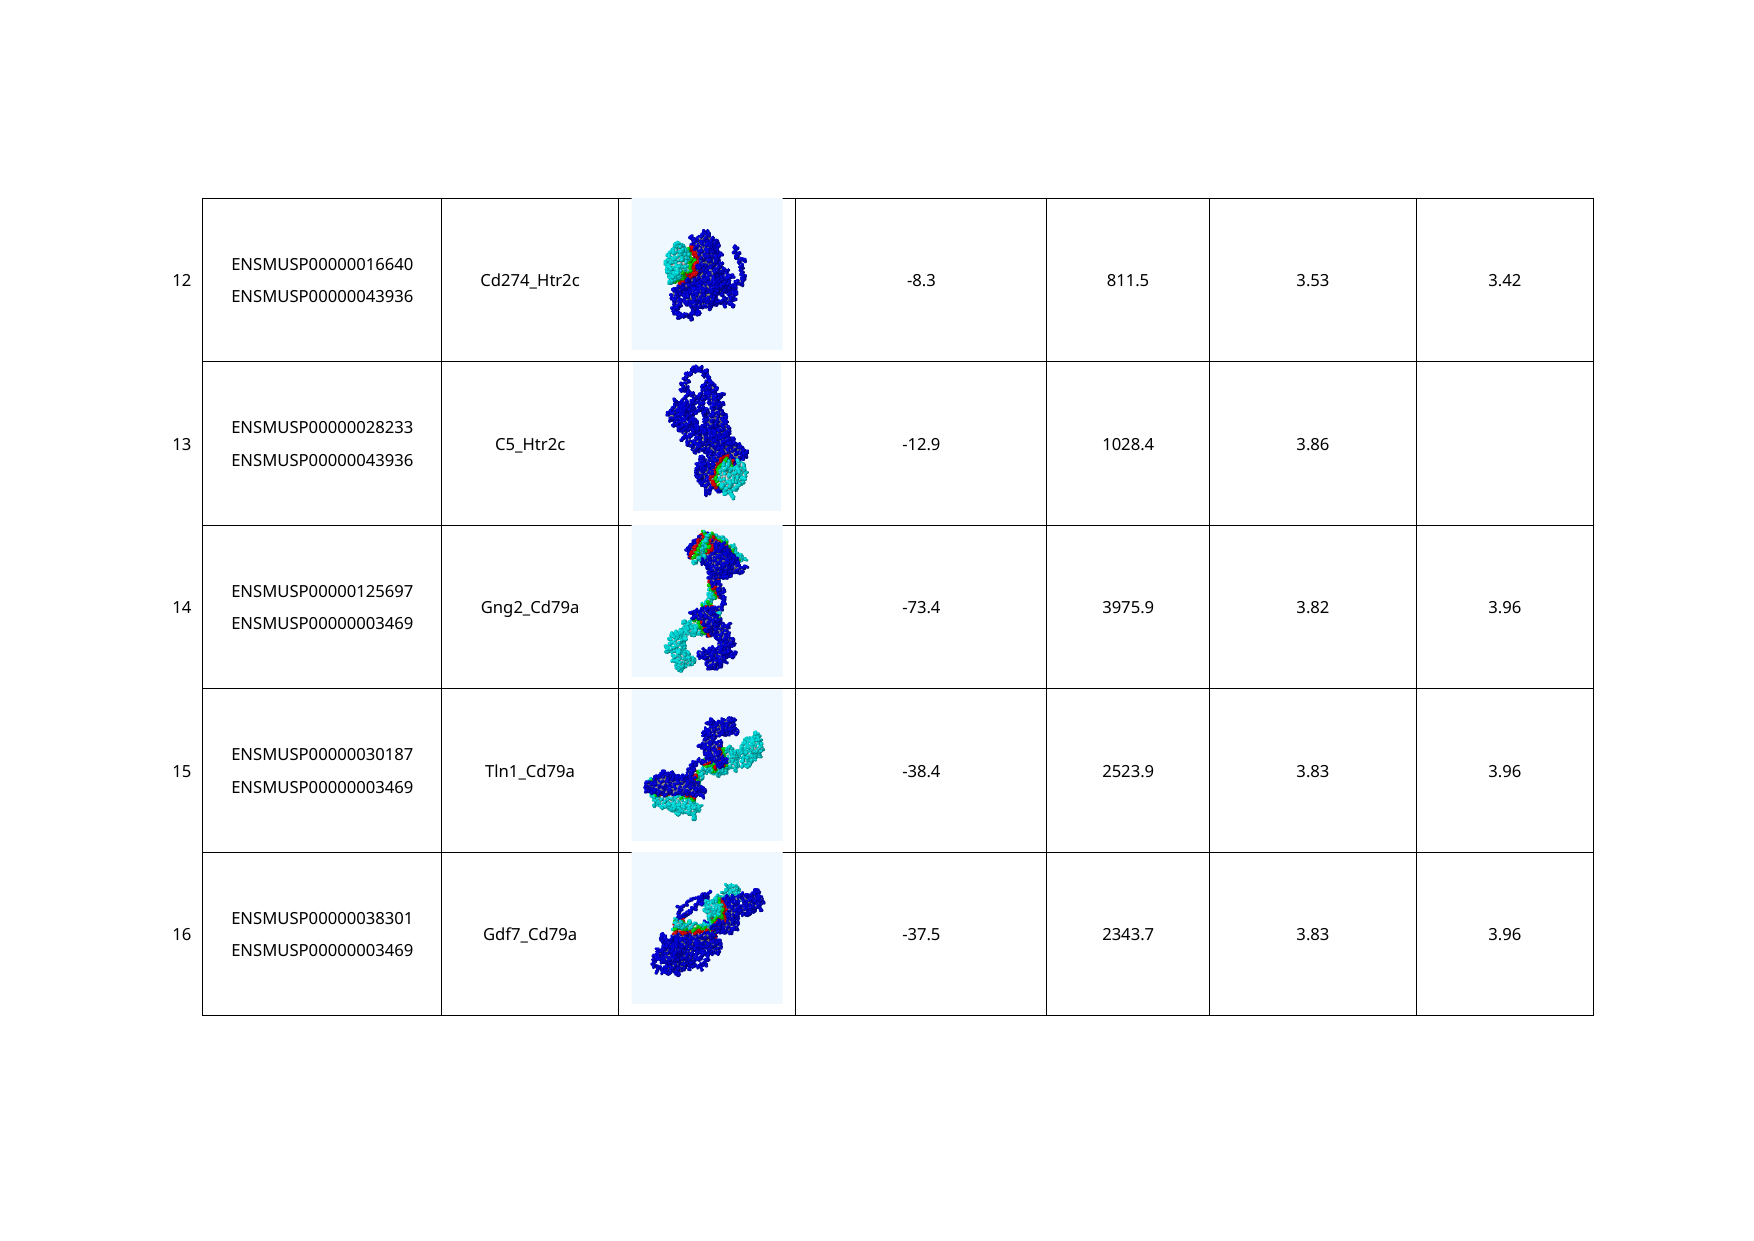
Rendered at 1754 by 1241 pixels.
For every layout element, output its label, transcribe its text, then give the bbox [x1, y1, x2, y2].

table_cell -73.4 [796, 526, 1046, 688]
table_cell C5_Htr2c [442, 362, 618, 525]
table_cell 811.5 [1047, 199, 1209, 361]
table_cell 2343.7 [1047, 853, 1209, 1015]
table_cell 15 [161, 688, 202, 852]
table_cell Gdf7_Cd79a [442, 853, 618, 1015]
picture [633, 362, 782, 511]
table_cell -12.9 [796, 362, 1046, 525]
table_cell 3975.9 [1047, 526, 1209, 688]
table_cell 3.96 [1417, 689, 1593, 852]
table_cell 3.42 [1417, 199, 1593, 361]
picture [631, 852, 783, 1004]
picture [631, 525, 783, 677]
table_cell -8.3 [796, 199, 1046, 361]
table_cell ENSMUSP00000030187 ENSMUSP00000003469 [203, 689, 441, 852]
table_cell 3.83 [1210, 853, 1416, 1015]
table_cell 3.96 [1417, 526, 1593, 688]
table_cell -38.4 [796, 689, 1046, 852]
table_cell [619, 362, 795, 525]
table_cell [619, 199, 795, 361]
table_cell Tln1_Cd79a [442, 689, 618, 852]
table_cell [619, 526, 795, 688]
table_cell -37.5 [796, 853, 1046, 1015]
table_cell Gng2_Cd79a [442, 526, 618, 688]
table_cell 14 [161, 525, 202, 688]
table_cell [619, 853, 795, 1015]
table_cell 3.86 [1210, 362, 1416, 525]
table_cell 12 [161, 198, 202, 361]
table_cell 13 [161, 361, 202, 525]
table_cell [1417, 362, 1593, 525]
table_cell ENSMUSP00000038301 ENSMUSP00000003469 [203, 853, 441, 1015]
picture [631, 198, 783, 350]
table_cell 16 [161, 852, 202, 1015]
table_cell 3.82 [1210, 526, 1416, 688]
table_cell 3.53 [1210, 199, 1416, 361]
table_cell [619, 689, 795, 852]
table_cell ENSMUSP00000125697 ENSMUSP00000003469 [203, 526, 441, 688]
table_cell ENSMUSP00000016640 ENSMUSP00000043936 [203, 199, 441, 361]
picture [631, 689, 783, 841]
table_cell ENSMUSP00000028233 ENSMUSP00000043936 [203, 362, 441, 525]
table_cell 3.96 [1417, 853, 1593, 1015]
table_cell 2523.9 [1047, 689, 1209, 852]
table_cell Cd274_Htr2c [442, 199, 618, 361]
table_cell 3.83 [1210, 689, 1416, 852]
table_cell 1028.4 [1047, 362, 1209, 525]
